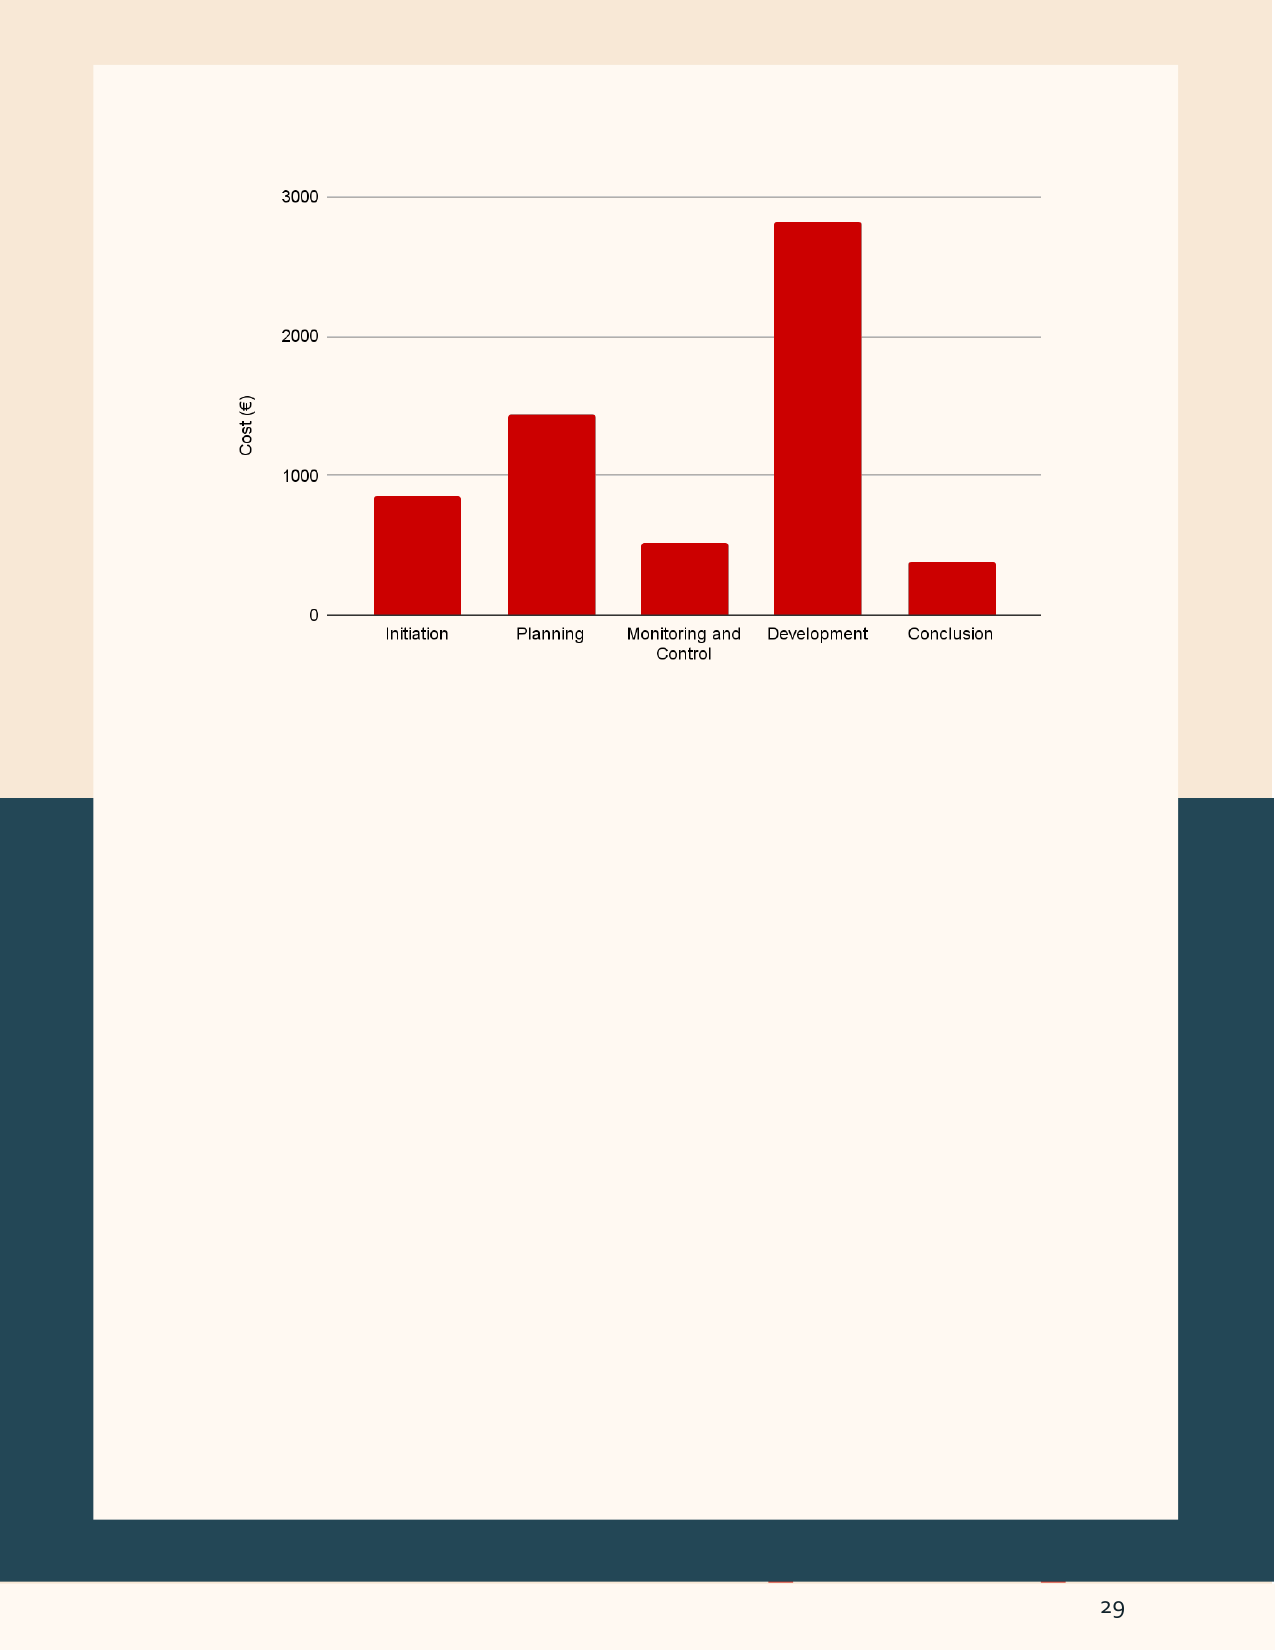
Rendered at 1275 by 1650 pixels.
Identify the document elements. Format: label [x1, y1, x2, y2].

picture [209, 160, 1067, 690]
